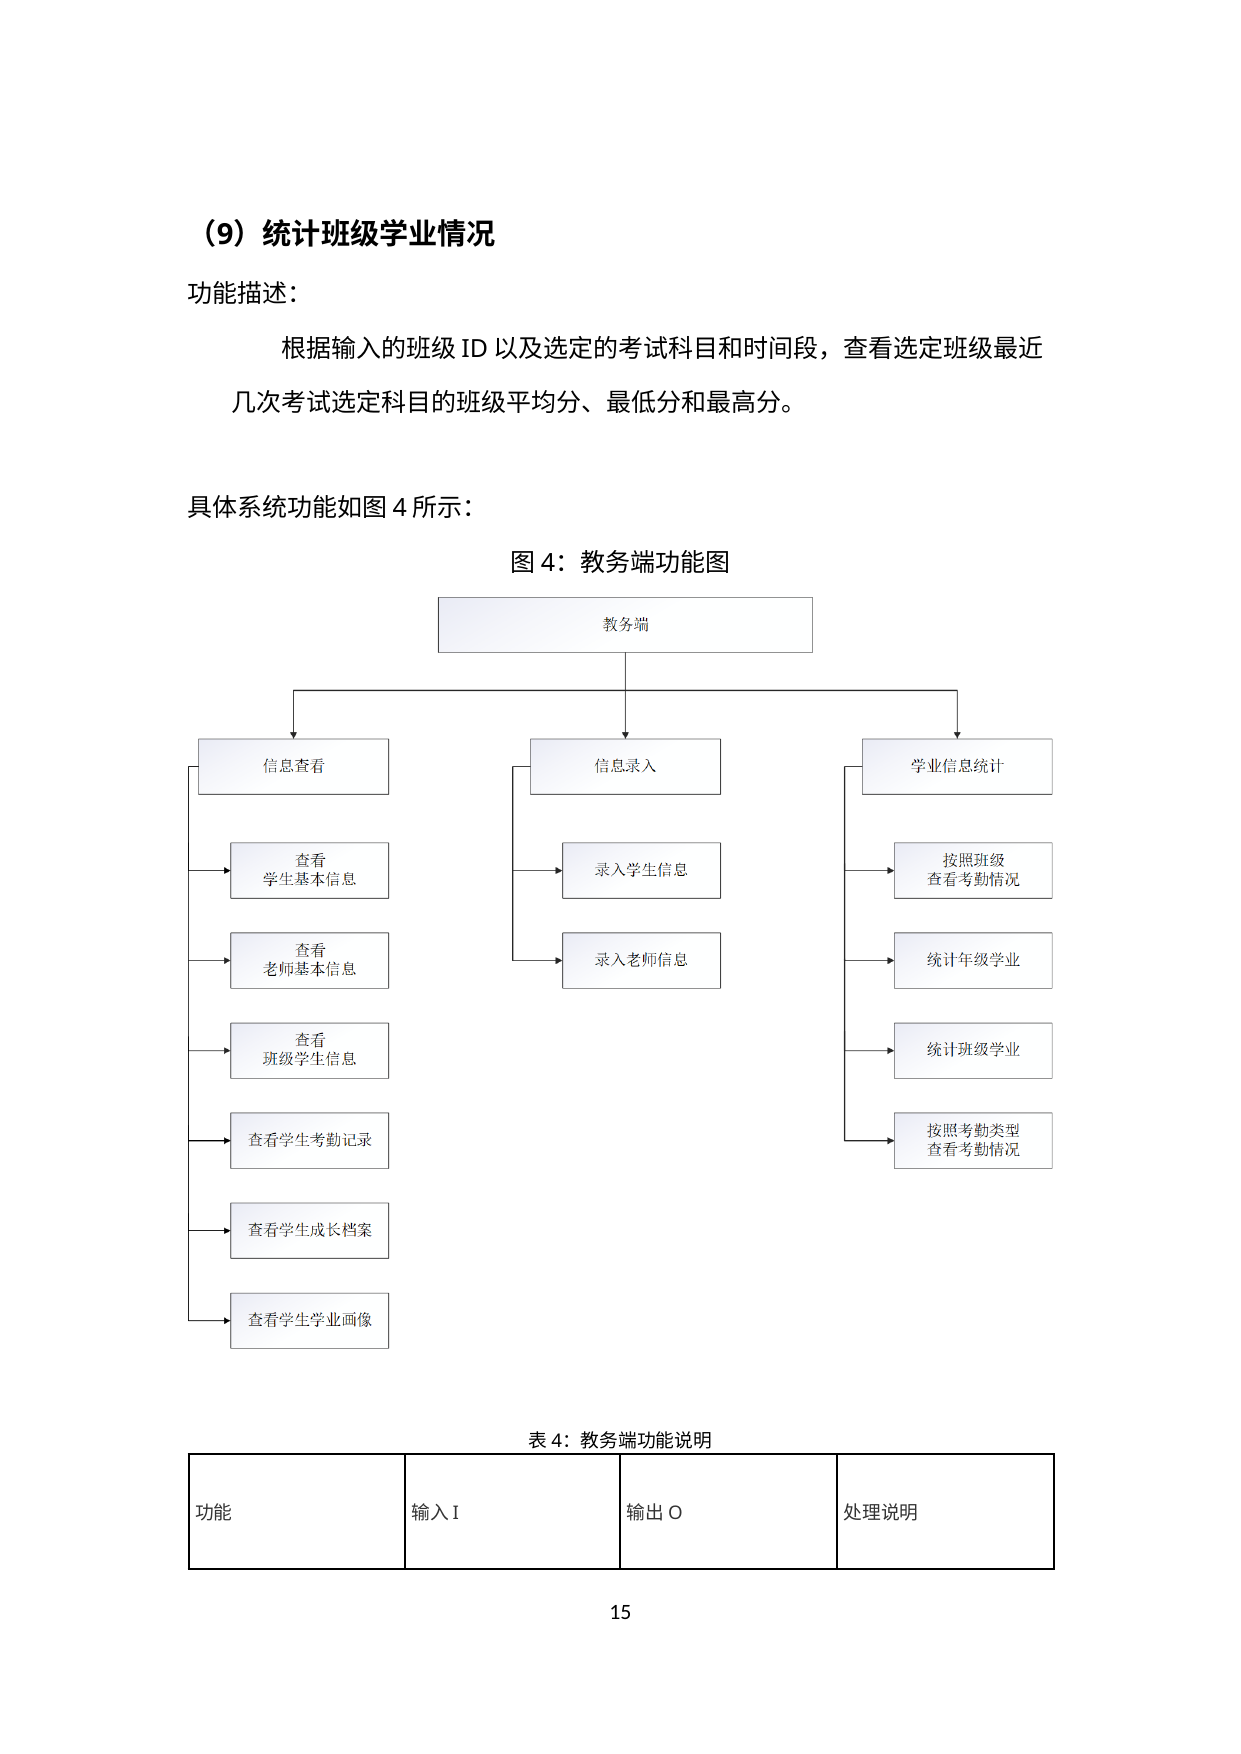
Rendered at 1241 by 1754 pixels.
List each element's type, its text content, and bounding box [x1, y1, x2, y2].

table_header 输入I [406, 1455, 619, 1567]
table_header 输出O [621, 1455, 836, 1567]
table_header 处理说明 [838, 1455, 1053, 1567]
picture [187, 596, 1053, 1349]
text （9）统计班级学业情况 [187, 210, 1053, 253]
text 图4：教务端功能图 [187, 542, 1053, 578]
text 根据输入的班级ID以及选定的考试科目和时间段，查看选定班级最近几次考试选定科目的班级平均分、最低分和最高分。 [231, 328, 1053, 419]
text 表4：教务端功能说明 [187, 1426, 1053, 1453]
text 具体系统功能如图4所示： [187, 488, 1053, 524]
text 功能描述： [187, 274, 1053, 310]
table_header 功能 [190, 1455, 404, 1567]
